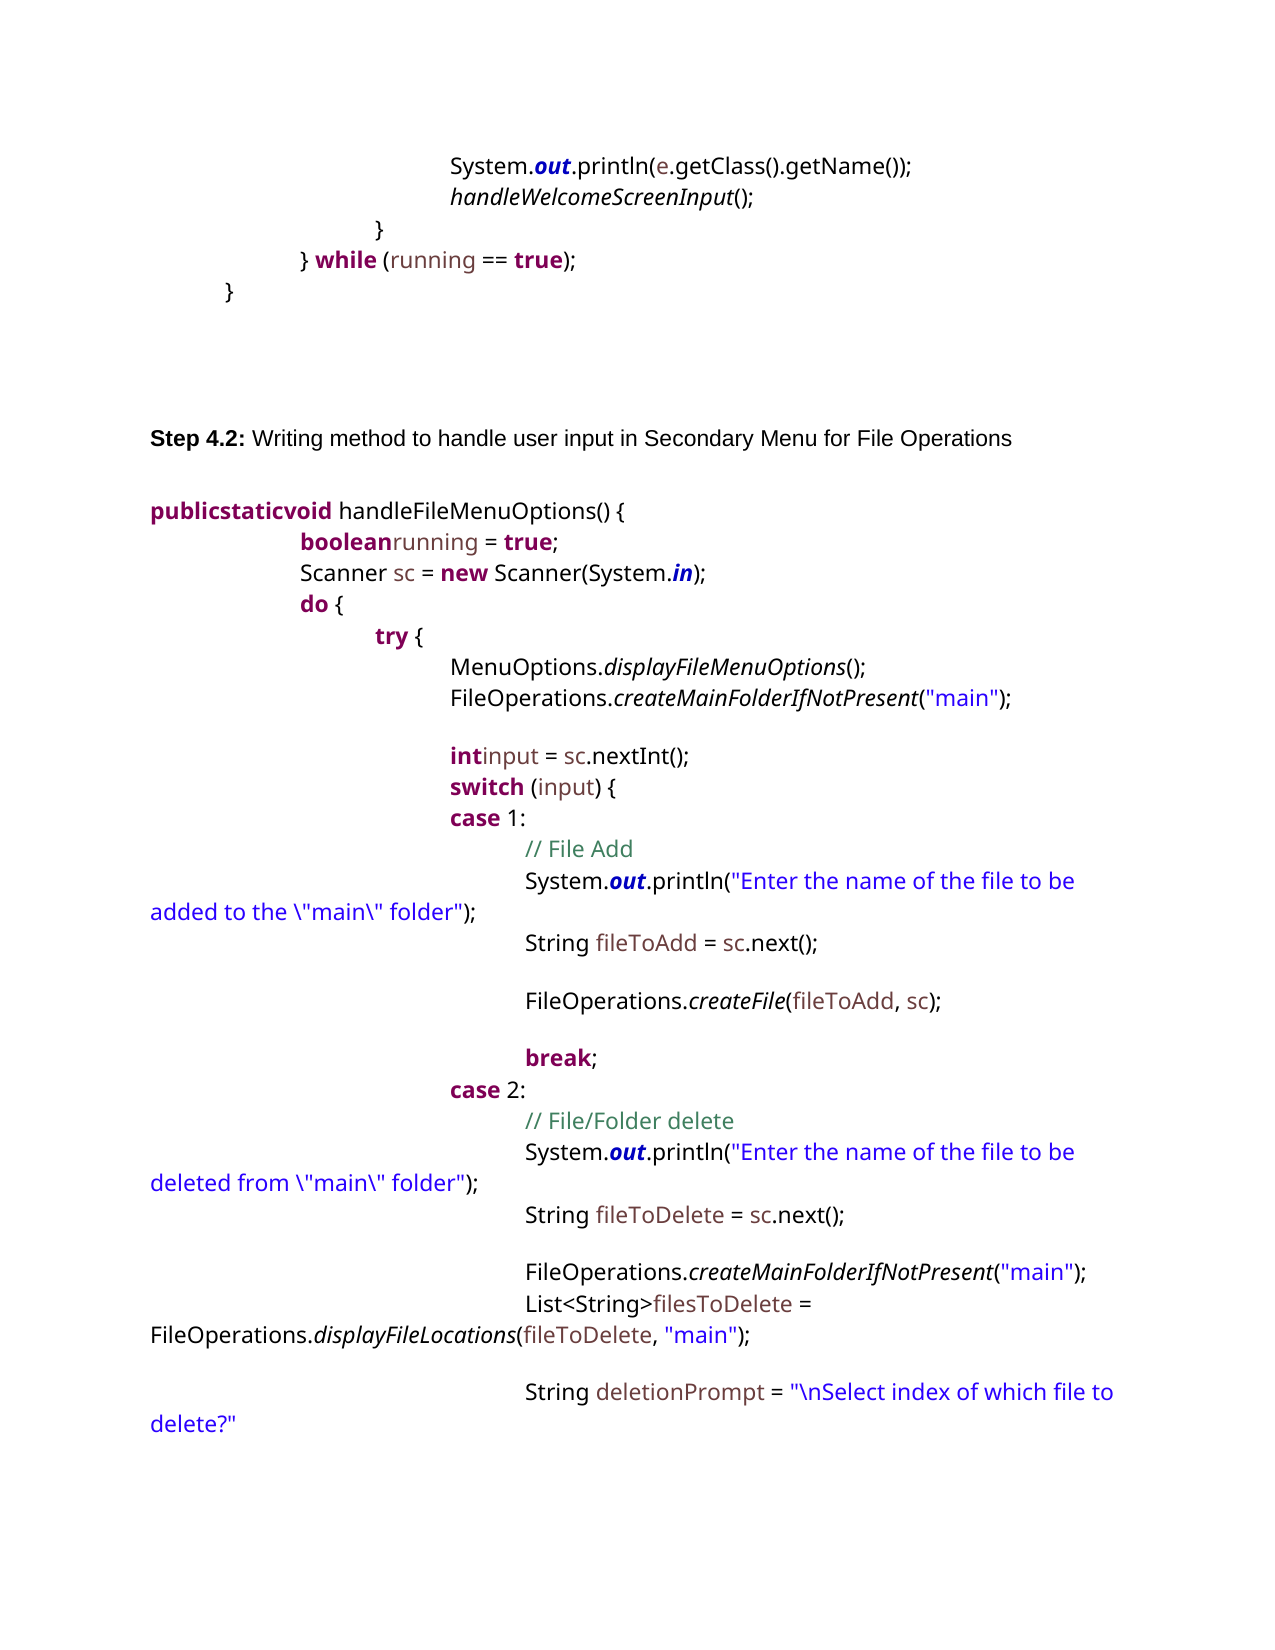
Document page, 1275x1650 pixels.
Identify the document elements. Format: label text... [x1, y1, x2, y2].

text String fileToDelete = sc.next(); [150, 1199, 1125, 1230]
text FileOperations.createFile(fileToAdd, sc); [150, 985, 1125, 1016]
text case 2: [150, 1074, 1125, 1105]
text System.out.println("Enter the name of the file to be added to the \"main\" folder"); [150, 865, 1125, 927]
text System.out.println("Enter the name of the file to be deleted from \"main\" folder"); [150, 1136, 1125, 1199]
text System.out.println(e.getClass().getName()); [150, 150, 1125, 181]
text do { [150, 588, 1125, 619]
text FileOperations.createMainFolderIfNotPresent("main"); [150, 1256, 1125, 1287]
text case 1: [150, 802, 1125, 833]
text // File/Folder delete [150, 1105, 1125, 1136]
text booleanrunning = true; [150, 526, 1125, 557]
text try { [150, 619, 1125, 651]
text break; [150, 1042, 1125, 1074]
text FileOperations.createMainFolderIfNotPresent("main"); [150, 682, 1125, 713]
text MenuOptions.displayFileMenuOptions(); [150, 651, 1125, 682]
text String deletionPrompt = "\nSelect index of which file to delete?" [150, 1376, 1125, 1439]
text Scanner sc = new Scanner(System.in); [150, 557, 1125, 588]
text publicstaticvoid handleFileMenuOptions() { [150, 494, 1125, 526]
text } [150, 275, 1125, 306]
text } [150, 212, 1125, 244]
text // File Add [150, 833, 1125, 865]
text intinput = sc.nextInt(); [150, 740, 1125, 771]
text handleWelcomeScreenInput(); [150, 181, 1125, 212]
text switch (input) { [150, 771, 1125, 802]
text } while (running == true); [150, 244, 1125, 275]
text Step 4.2: Writing method to handle user input in Secondary Menu for File Operations [150, 425, 1125, 452]
text List<String>filesToDelete = FileOperations.displayFileLocations(fileToDelete, "main"); [150, 1287, 1125, 1350]
text String fileToAdd = sc.next(); [150, 927, 1125, 958]
